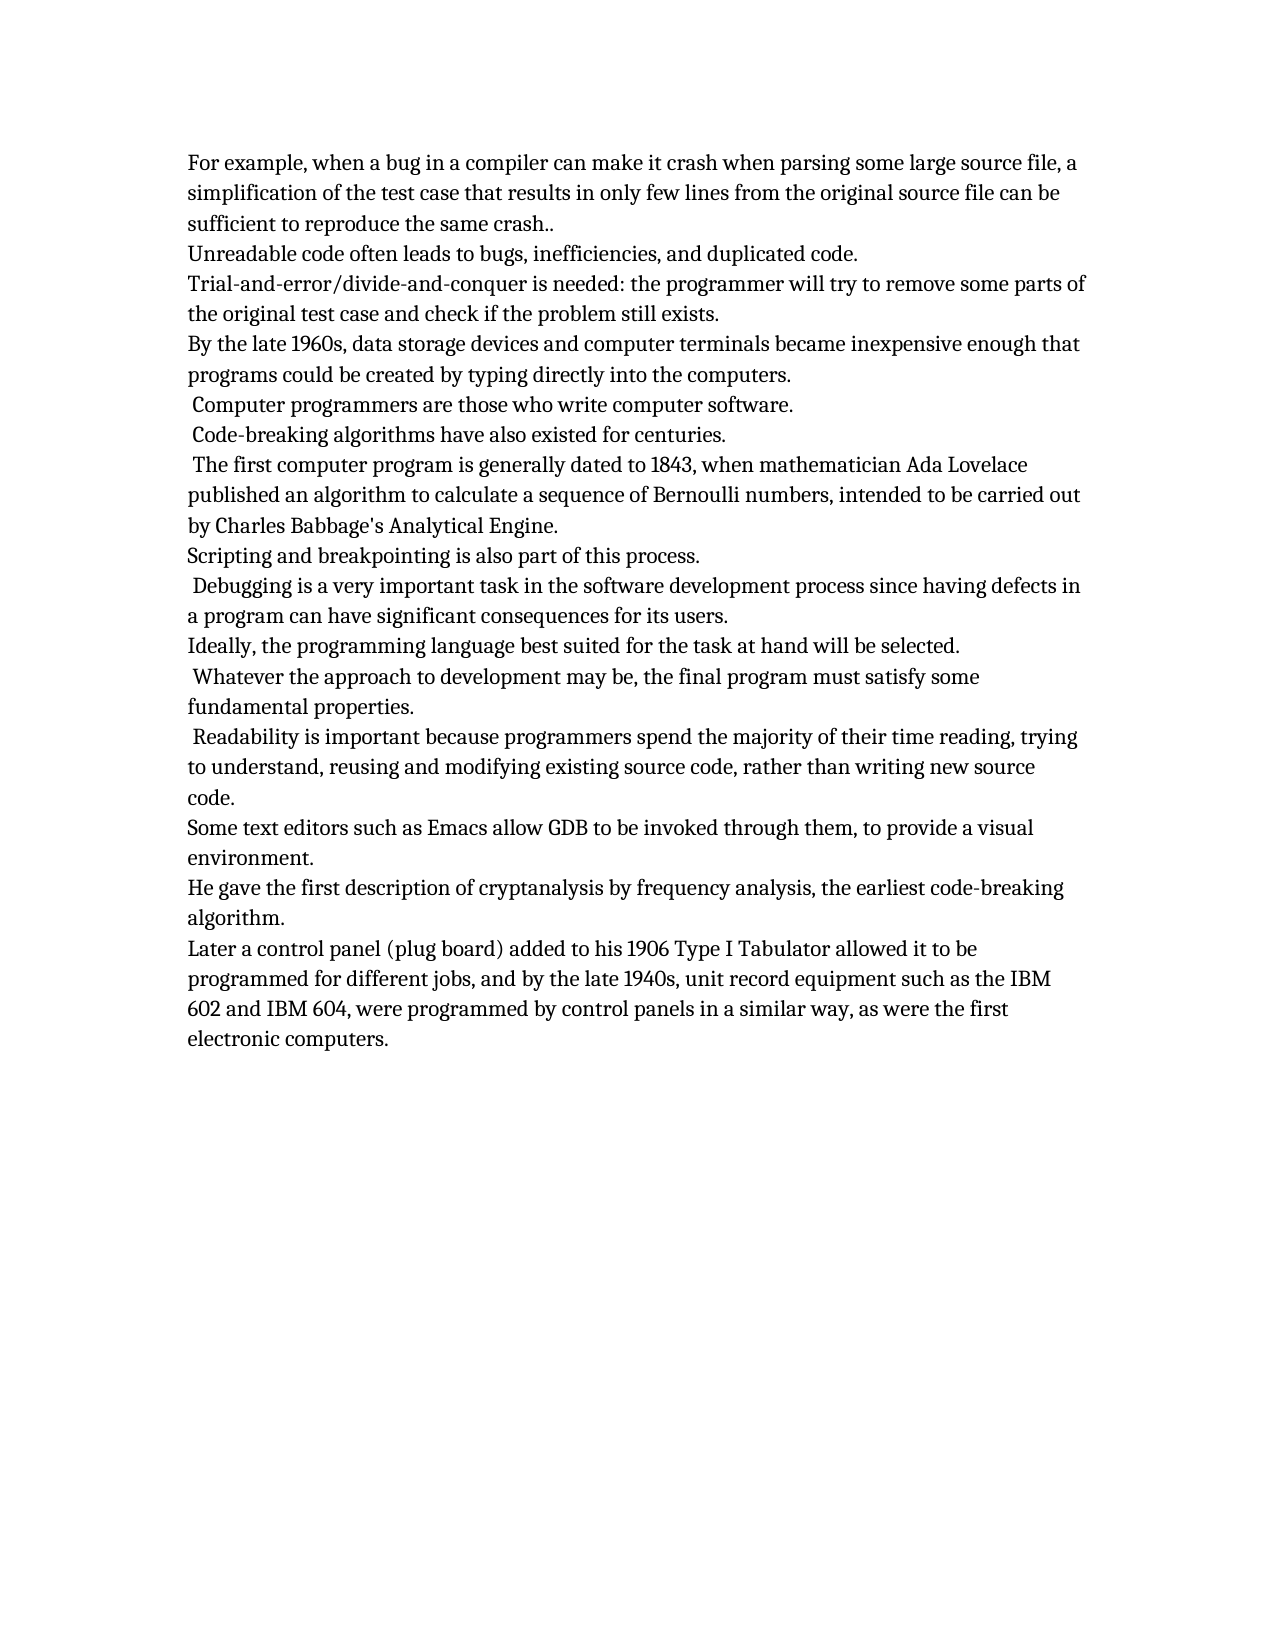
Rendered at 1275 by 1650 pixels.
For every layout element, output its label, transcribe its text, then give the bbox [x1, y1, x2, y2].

text For example, when a bug in a compiler can make it crash when parsing some large source file, a simplification of the test case that results in only few lines from the original source file can be sufficient to reproduce the same crash.. Unreadable code often leads to bugs, inefficiencies, and duplicated code. Trial-and-error/divide-and-conquer is needed: the programmer will try to remove some parts of the original test case and check if the problem still exists. By the late 1960s, data storage devices and computer terminals became inexpensive enough that programs could be created by typing directly into the computers. Computer programmers are those who write computer software. Code-breaking algorithms have also existed for centuries. The first computer program is generally dated to 1843, when mathematician Ada Lovelace published an algorithm to calculate a sequence of Bernoulli numbers, intended to be carried out by Charles Babbage's Analytical Engine. Scripting and breakpointing is also part of this process. Debugging is a very important task in the software development process since having defects in a program can have significant consequences for its users. Ideally, the programming language best suited for the task at hand will be selected. Whatever the approach to development may be, the final program must satisfy some fundamental properties. Readability is important because programmers spend the majority of their time reading, trying to understand, reusing and modifying existing source code, rather than writing new source code. Some text editors such as Emacs allow GDB to be invoked through them, to provide a visual environment. He gave the first description of cryptanalysis by frequency analysis, the earliest code-breaking algorithm. Later a control panel (plug board) added to his 1906 Type I Tabulator allowed it to be programmed for different jobs, and by the late 1940s, unit record equipment such as the IBM 602 and IBM 604, were programmed by control panels in a similar way, as were the first electronic computers. [187, 150, 1087, 1052]
